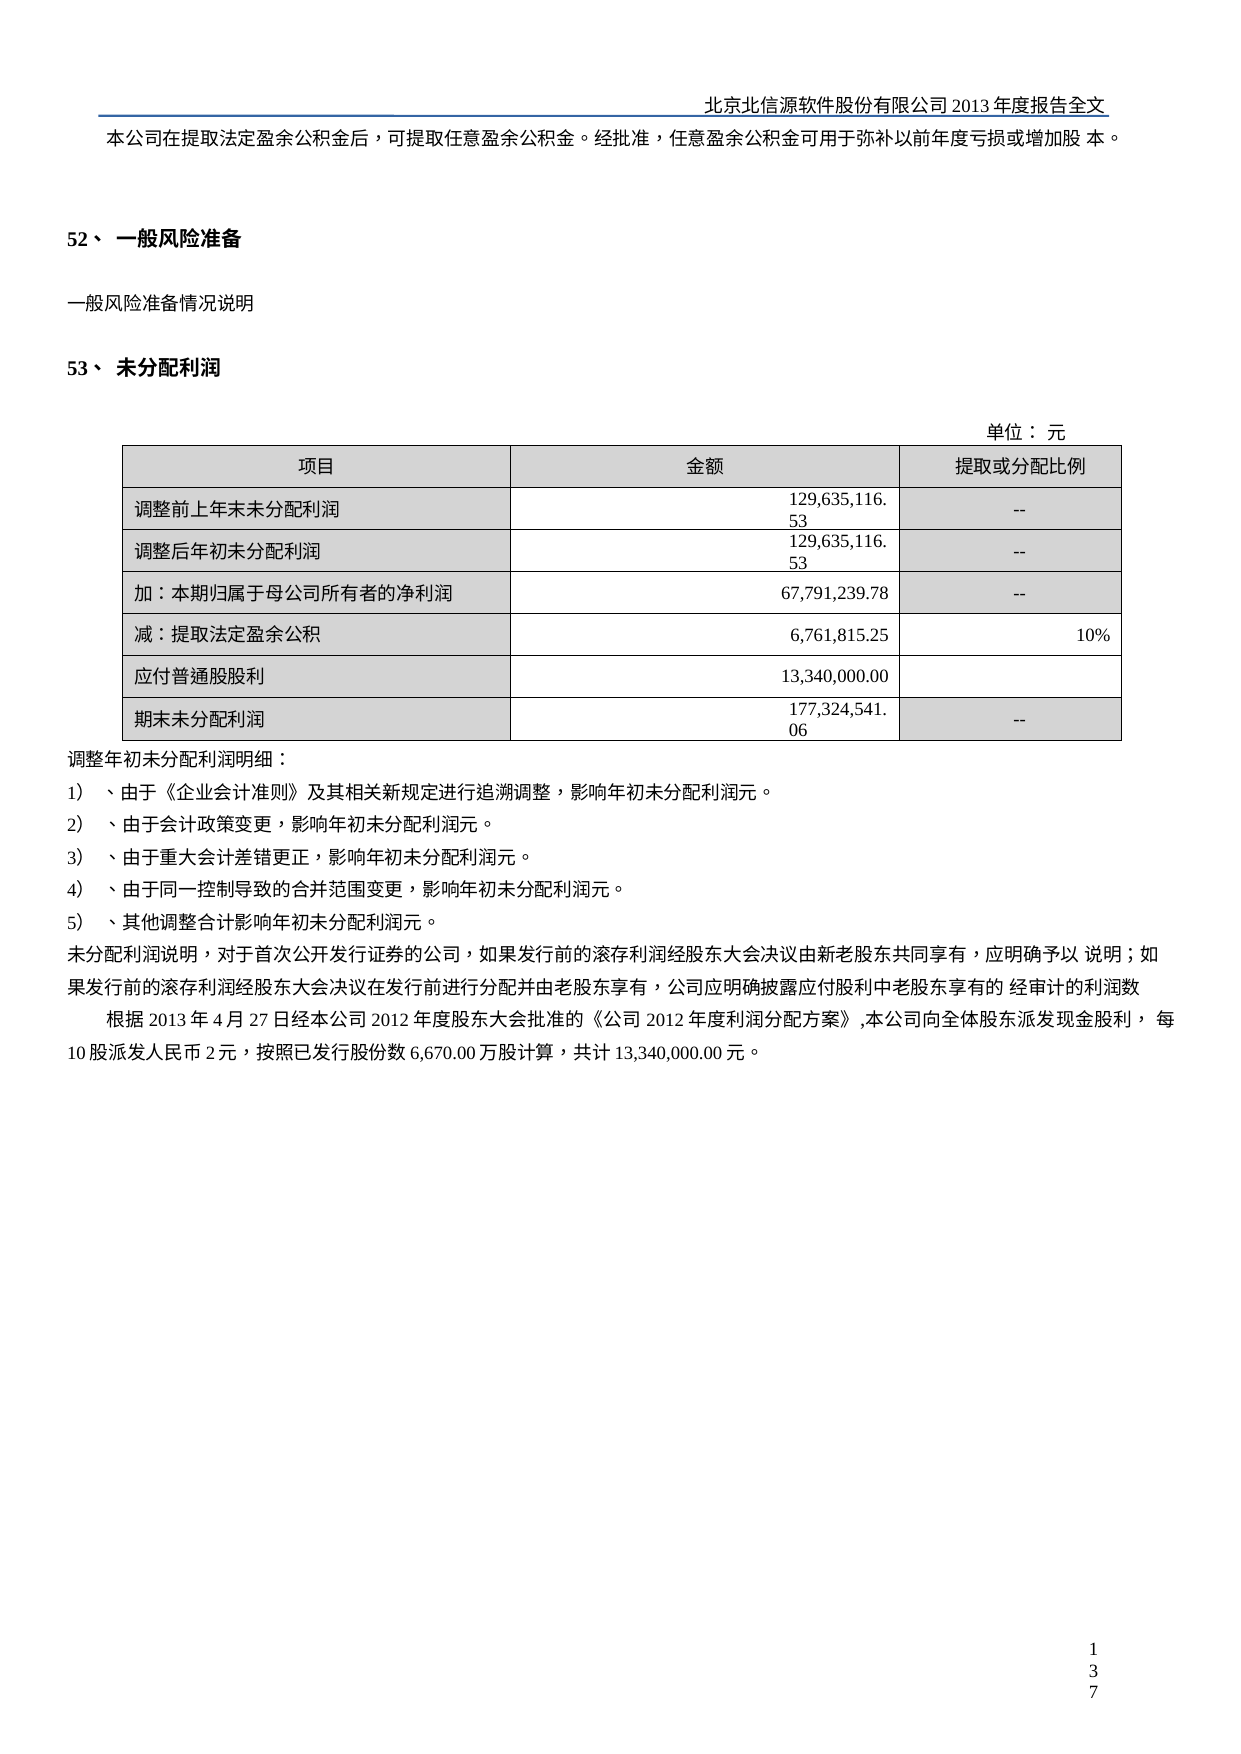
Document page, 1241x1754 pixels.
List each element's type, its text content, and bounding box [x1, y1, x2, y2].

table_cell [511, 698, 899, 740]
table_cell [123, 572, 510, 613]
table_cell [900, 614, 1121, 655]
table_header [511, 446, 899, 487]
text 本公司在提取法定盈余公积金后，可提取任意盈余公积金。经批准，任意盈余公积金可用于弥补以前年度亏损或增加股 本。 [67, 120, 1177, 151]
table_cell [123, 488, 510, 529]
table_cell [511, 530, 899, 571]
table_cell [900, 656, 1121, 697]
text 5） 、其他调整合计影响年初未分配利润元。 [67, 903, 1177, 936]
text 2） 、由于会计政策变更，影响年初未分配利润元。 [67, 806, 1177, 838]
text 调整年初未分配利润明细： [67, 741, 1177, 773]
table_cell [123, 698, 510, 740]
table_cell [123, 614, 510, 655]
text 未分配利润说明，对于首次公开发行证券的公司，如果发行前的滚存利润经股东大会决议由新老股东共同享有，应明确予以 说明；如果发行前的滚存利润经股东大会决议在发行前进行分配并由老股东享有，公司应明确披露应付股利中老股东享有的 经审计的利润数 [67, 936, 1177, 1001]
text 3） 、由于重大会计差错更正，影响年初未分配利润元。 [67, 838, 1177, 871]
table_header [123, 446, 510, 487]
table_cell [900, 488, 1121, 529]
text 单位： 元 [986, 419, 1177, 445]
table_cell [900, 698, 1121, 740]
text 根据2013年4月27日经本公司2012年度股东大会批准的《公司2012年度利润分配方案》,本公司向全体股东派发现金股利， 每10股派发人民币2元，按照已发行股份数6,670.00万股计算，共计13,340,000.00元。 [67, 1001, 1177, 1066]
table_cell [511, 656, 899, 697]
text 4） 、由于同一控制导致的合并范围变更，影响年初未分配利润元。 [67, 871, 1177, 903]
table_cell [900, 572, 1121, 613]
text 53、 未分配利润 [67, 353, 1177, 382]
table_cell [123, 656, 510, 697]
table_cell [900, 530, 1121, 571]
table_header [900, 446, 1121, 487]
text 52、 一般风险准备 [67, 224, 1177, 253]
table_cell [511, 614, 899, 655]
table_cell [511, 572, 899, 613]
text 1） 、由于《企业会计准则》及其相关新规定进行追溯调整，影响年初未分配利润元。 [67, 773, 1177, 806]
text 一般风险准备情况说明 [67, 290, 1177, 316]
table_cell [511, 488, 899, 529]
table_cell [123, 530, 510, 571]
